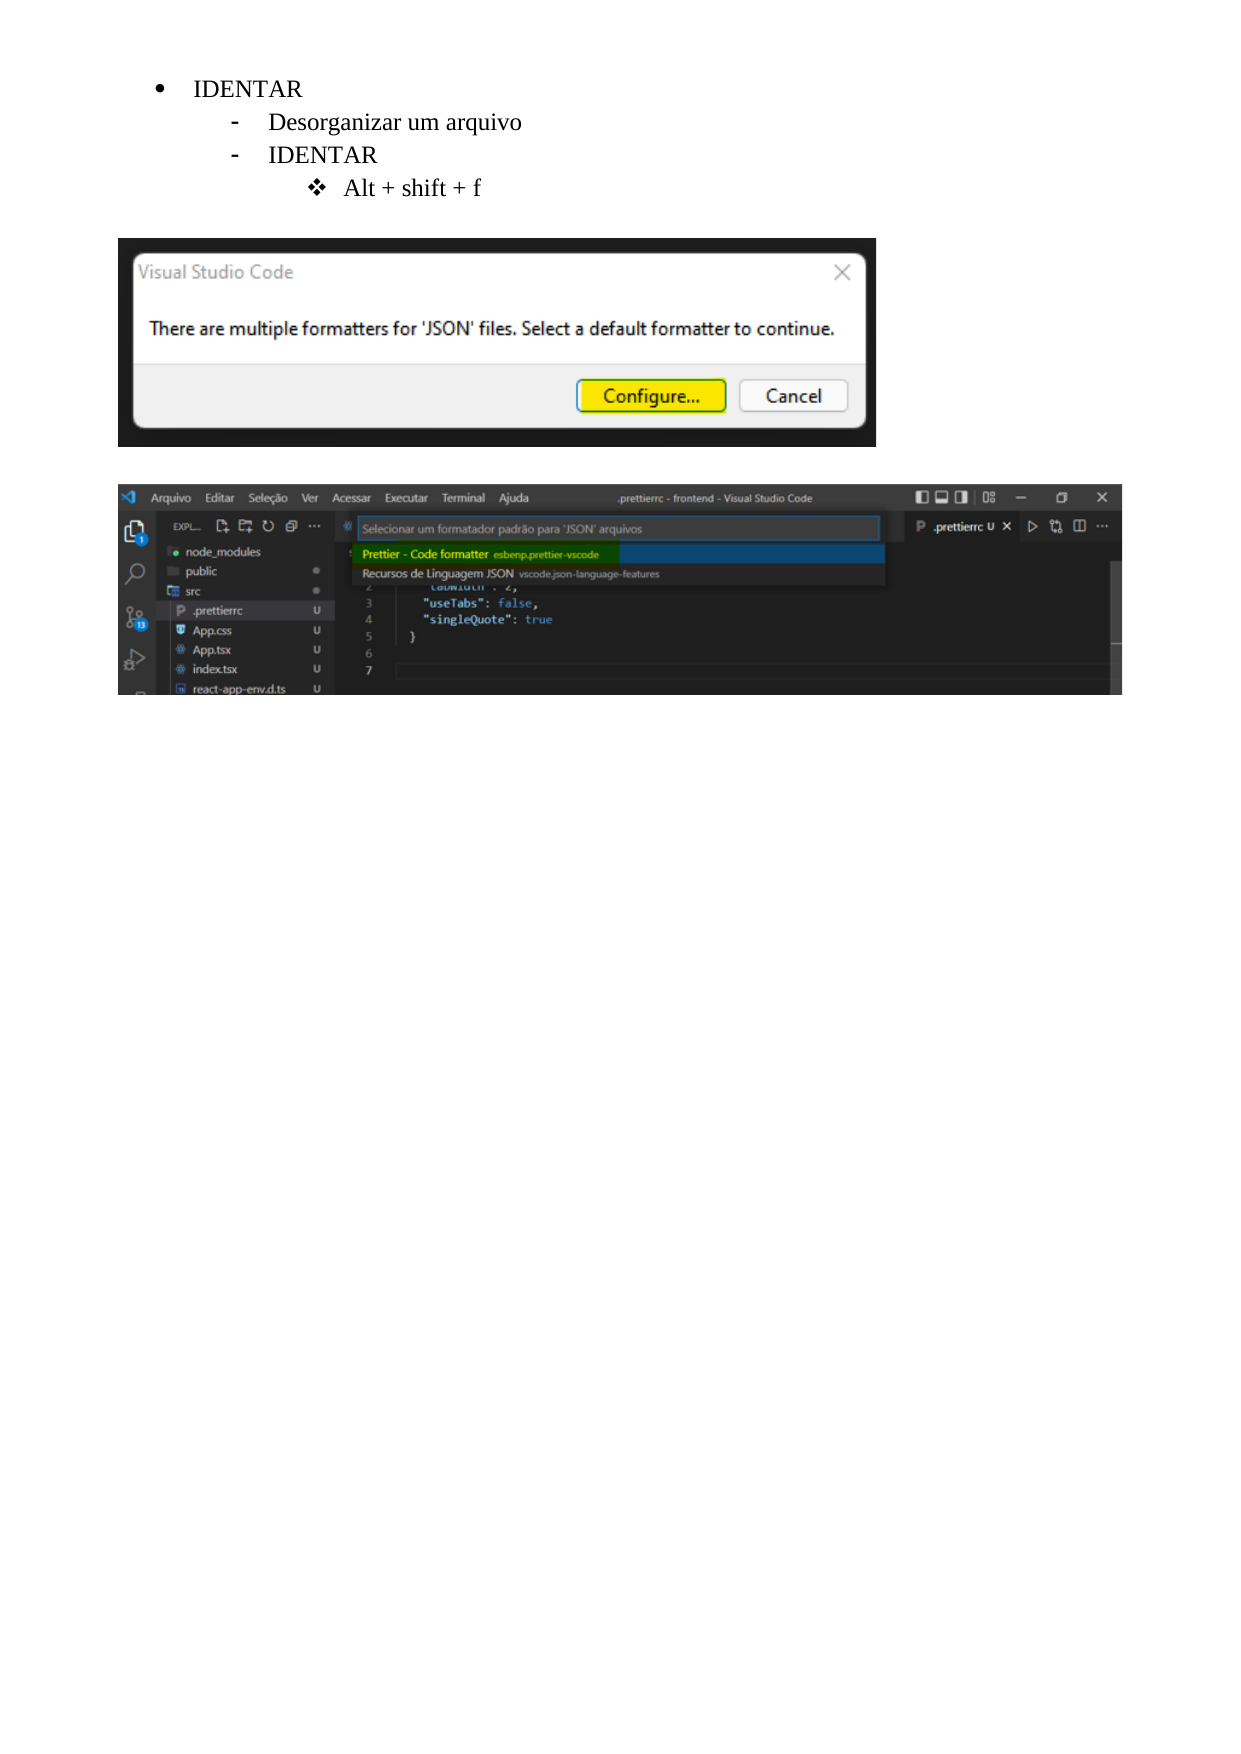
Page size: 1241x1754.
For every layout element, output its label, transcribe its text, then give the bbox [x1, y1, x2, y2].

picture [118, 238, 877, 447]
list IDENTAR [156, 74, 1122, 103]
list Desorganizar um arquivo [231, 107, 1122, 136]
list Alt + shift + f [306, 173, 1122, 202]
picture [118, 483, 1123, 695]
list IDENTAR [231, 140, 1122, 169]
